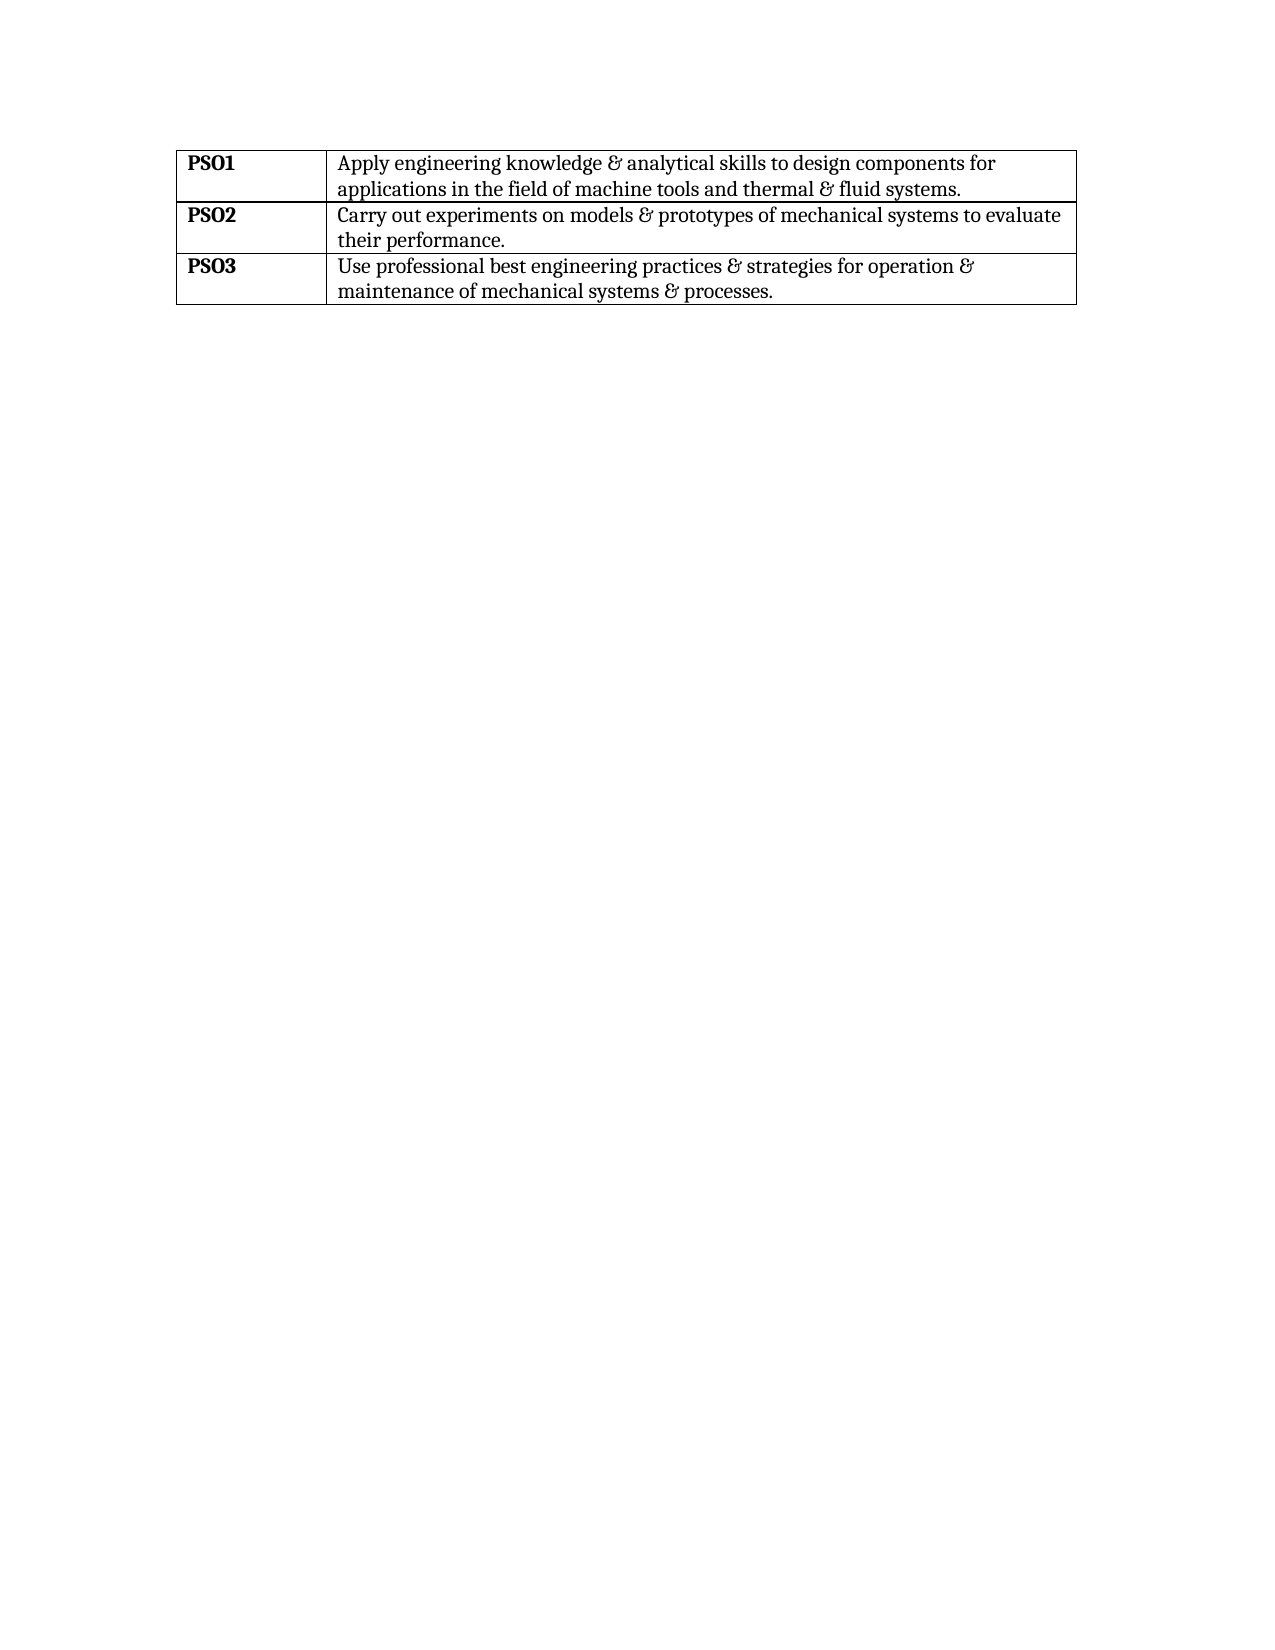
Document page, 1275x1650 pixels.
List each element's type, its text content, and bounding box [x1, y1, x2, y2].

table_header Apply engineering knowledge & analytical skills to design components for applications in the field of machine tools and thermal & fluid systems. [327, 151, 1076, 201]
table_cell PSO2 [177, 203, 326, 253]
table_header PSO1 [177, 151, 326, 201]
table_cell Use professional best engineering practices & strategies for operation & maintenance of mechanical systems & processes. [327, 254, 1076, 304]
table_cell Carry out experiments on models & prototypes of mechanical systems to evaluate their performance. [327, 203, 1076, 253]
table_cell PSO3 [177, 254, 326, 304]
